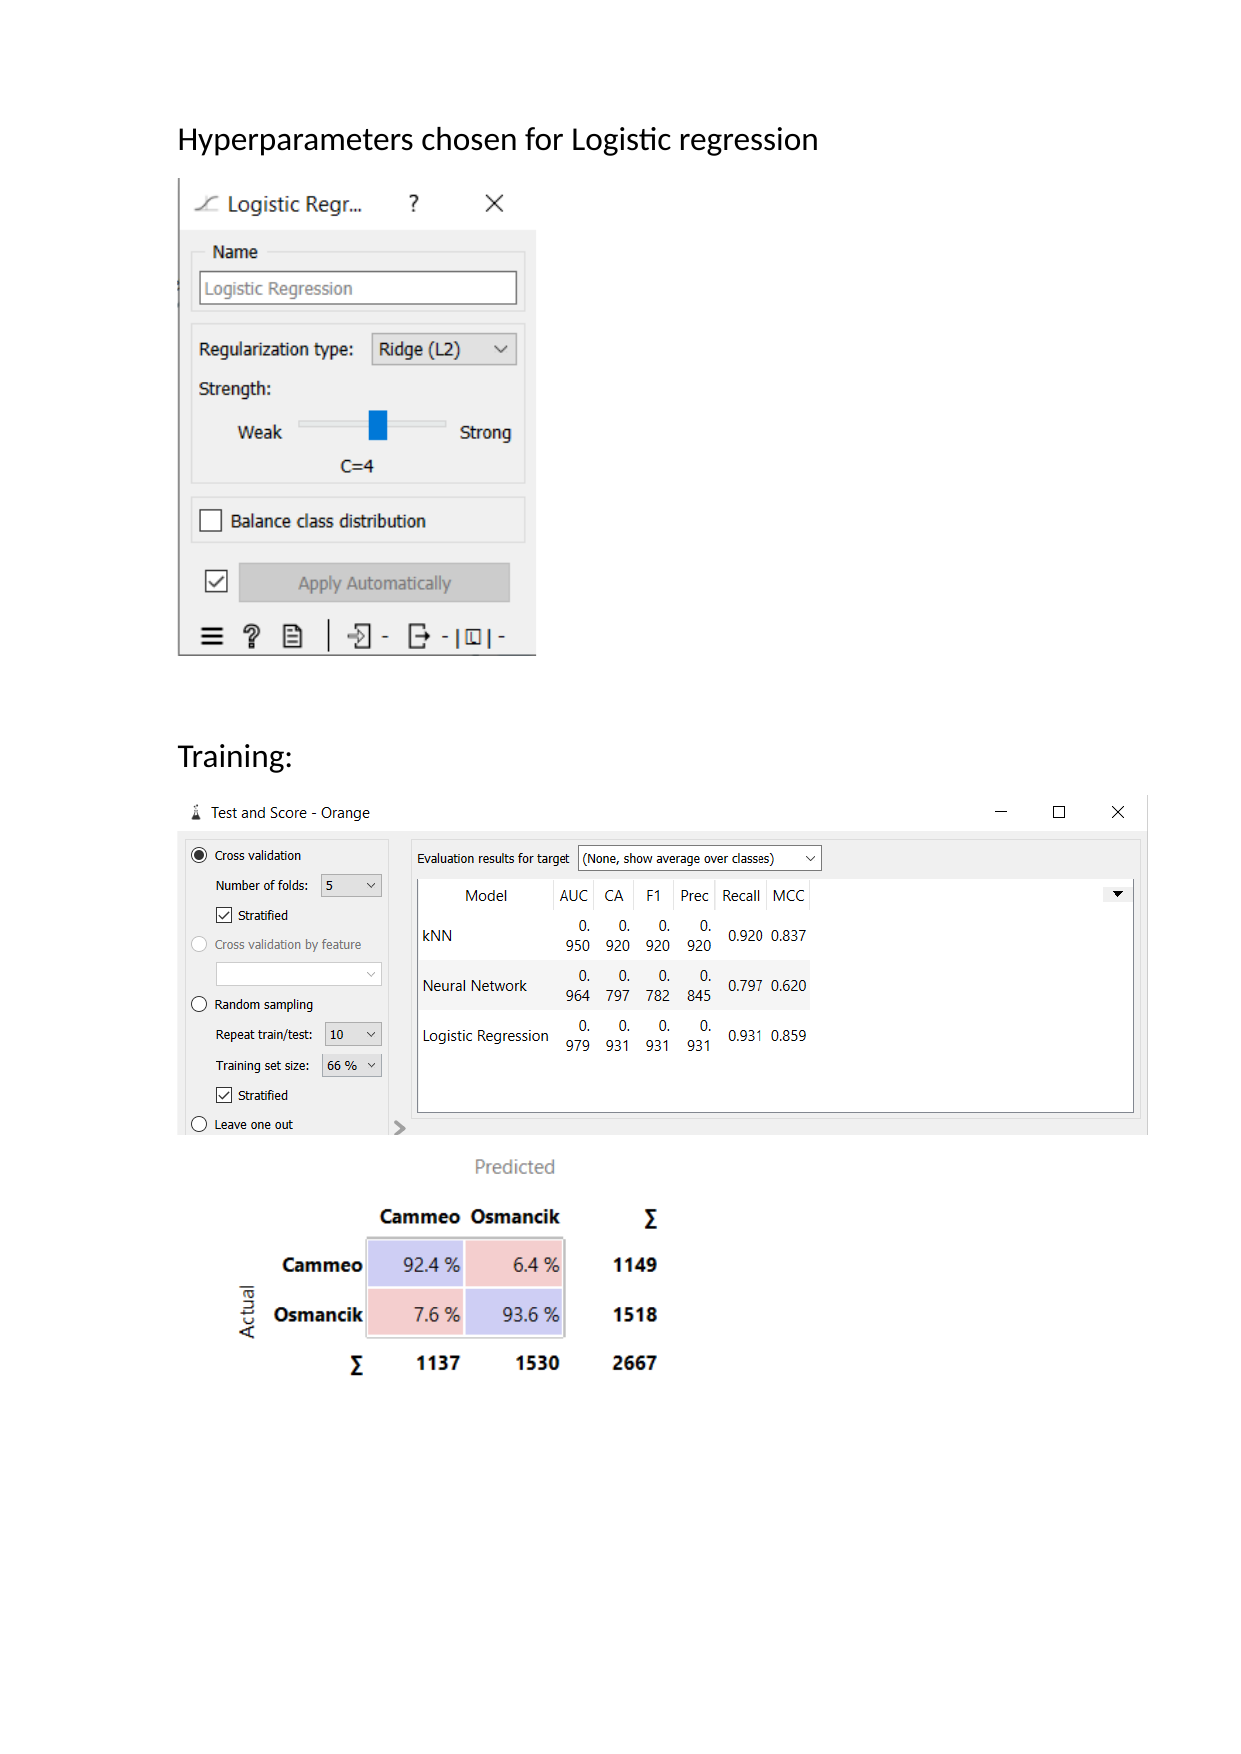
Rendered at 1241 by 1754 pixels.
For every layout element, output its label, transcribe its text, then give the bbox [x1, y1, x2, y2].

text Hyperparameters chosen for Logistic regression [177, 118, 1152, 159]
picture [177, 1153, 774, 1408]
text Training: [177, 735, 1152, 776]
picture [177, 795, 1148, 1135]
picture [177, 178, 537, 656]
